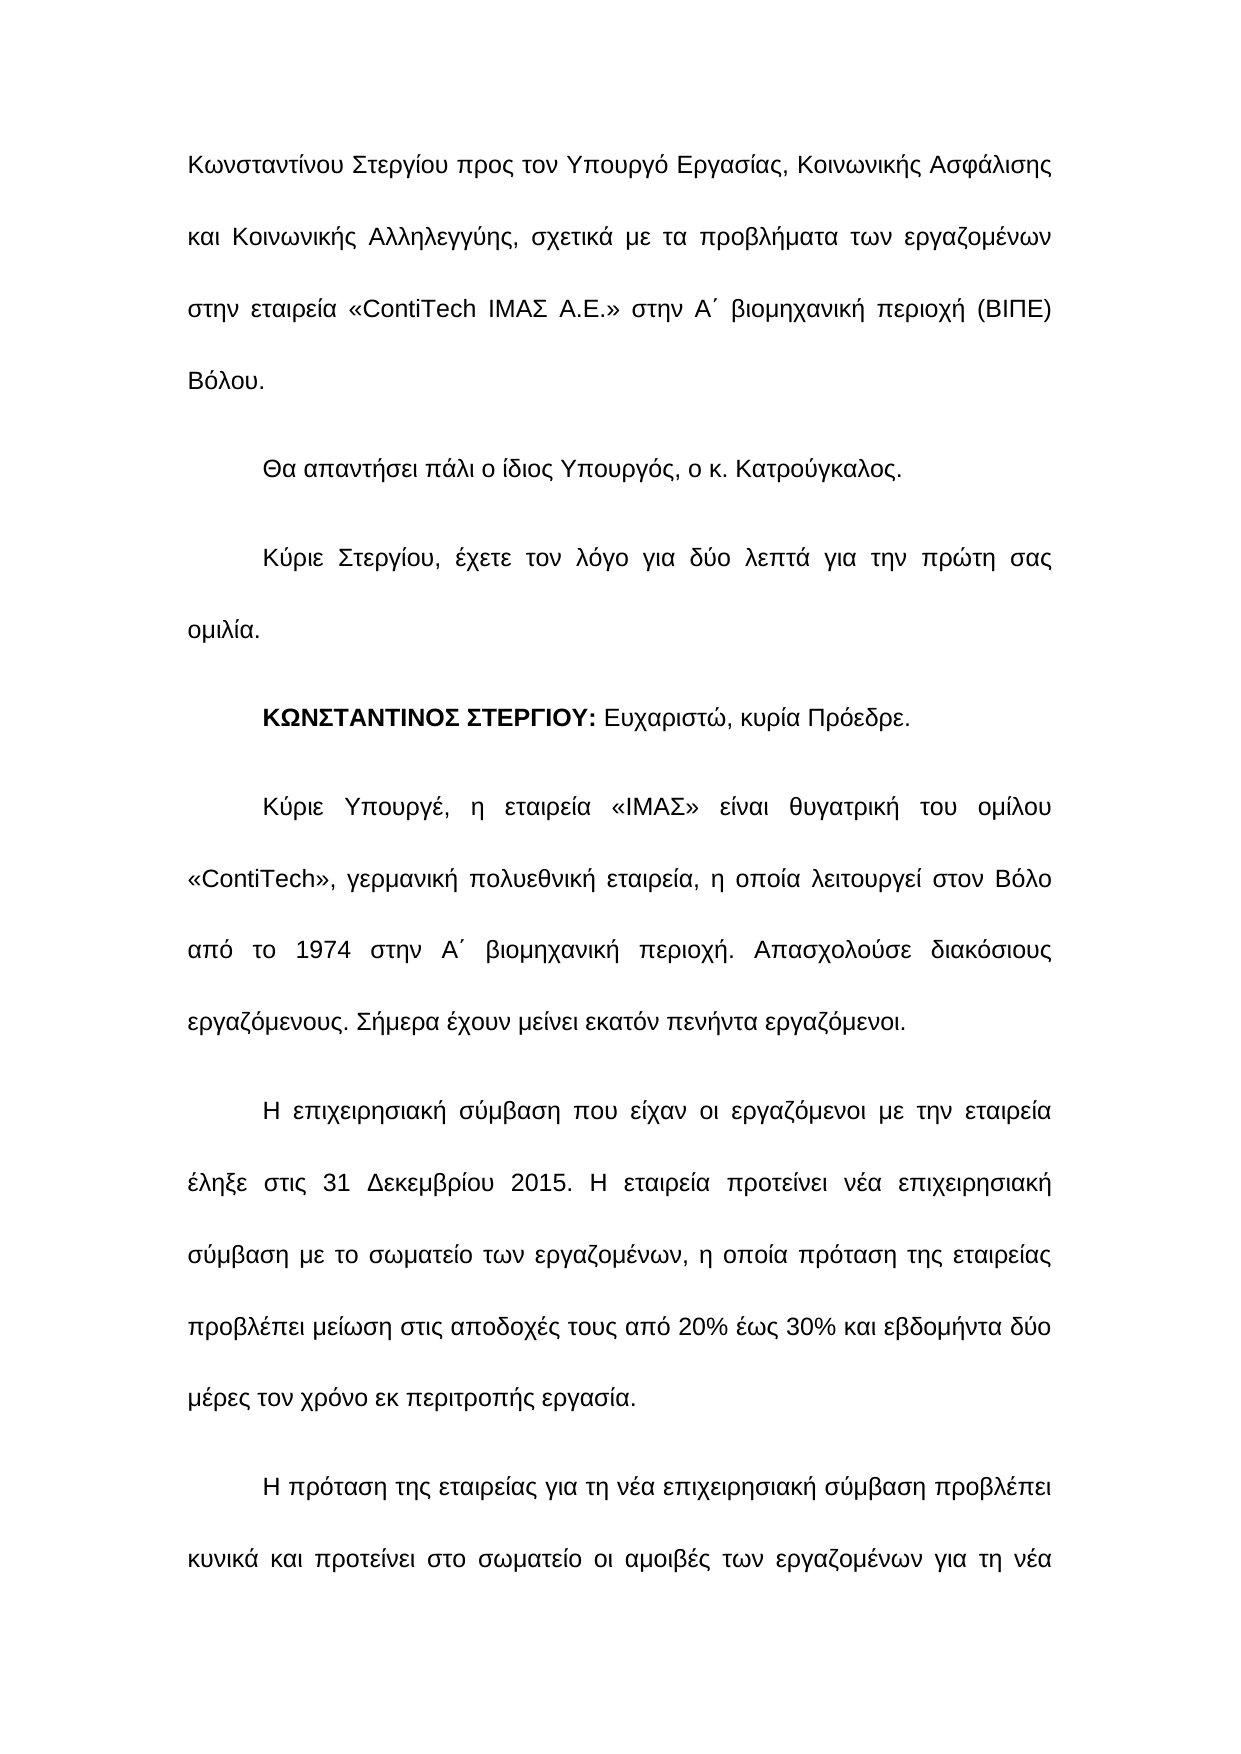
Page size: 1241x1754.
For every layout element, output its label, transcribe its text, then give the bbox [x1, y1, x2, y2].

text ΚΩΝΣΤΑΝΤΙΝΟΣ ΣΤΕΡΓΙΟΥ: Ευχαριστώ, κυρία Πρόεδρε. [187, 703, 1053, 732]
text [187, 1472, 1053, 1572]
text Κύριε Υπουργέ, η εταιρεία «ΙΜΑΣ» είναι θυγατρική του ομίλου «ContiTech», γερμανική πολυεθνική εταιρεία, η οποία λειτουργεί στον Βόλο από το 1974 στην Α΄ βιομηχανική περιοχή. Απασχολούσε διακόσιους εργαζόμενους. Σήμερα έχουν μείνει εκατόν πενήντα εργαζόμενοι. [187, 792, 1053, 1036]
text Η επιχειρησιακή σύμβαση που είχαν οι εργαζόμενοι με την εταιρεία έληξε στις 31 Δεκεμβρίου 2015. Η εταιρεία προτείνει νέα επιχειρησιακή σύμβαση με το σωματείο των εργαζομένων, η οποία πρόταση της εταιρείας προβλέπει μείωση στις αποδοχές τους από 20% έως 30% και εβδομήντα δύο μέρες τον χρόνο εκ περιτροπής εργασία. [187, 1096, 1053, 1412]
text Κύριε Στεργίου, έχετε τον λόγο για δύο λεπτά για την πρώτη σας ομιλία. [187, 543, 1053, 643]
text Θα απαντήσει πάλι ο ίδιος Υπουργός, ο κ. Κατρούγκαλος. [187, 454, 1053, 483]
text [187, 150, 1053, 394]
